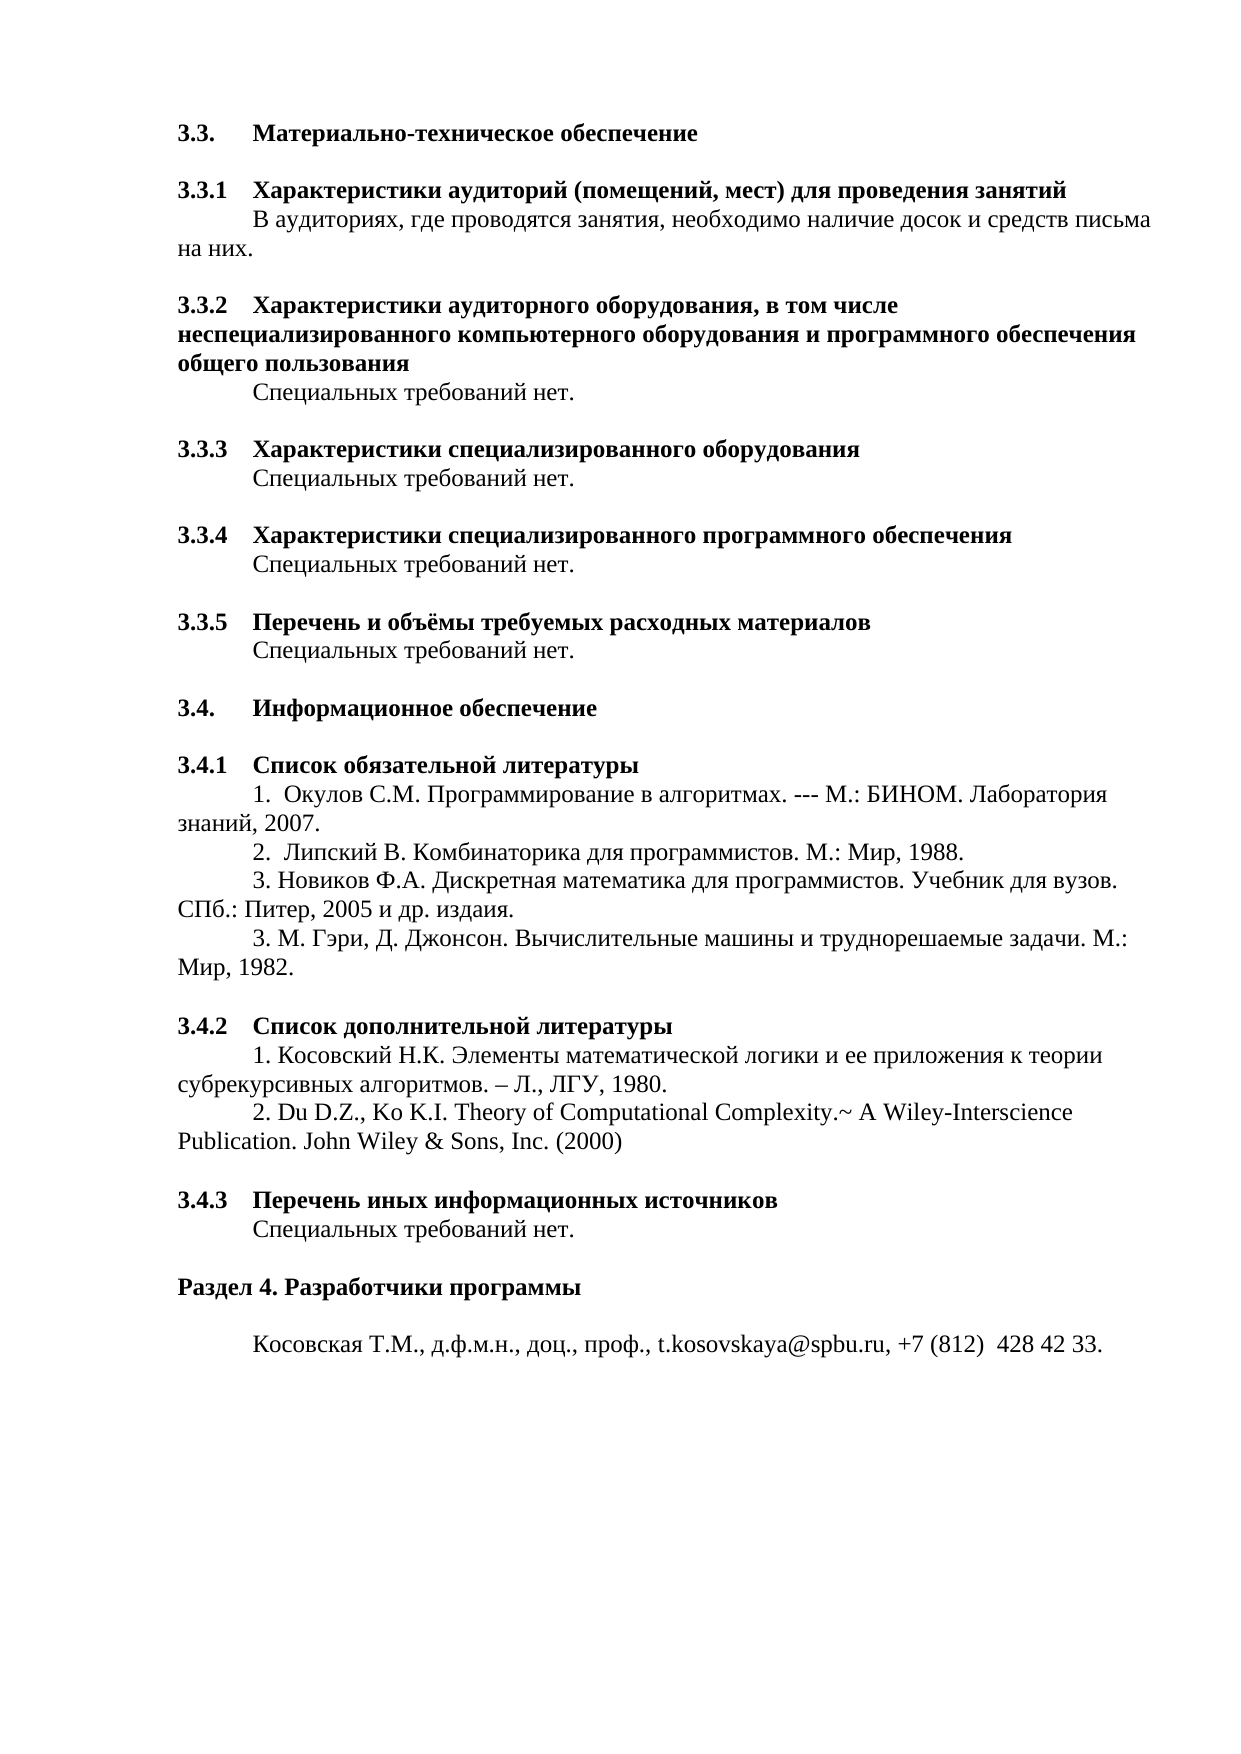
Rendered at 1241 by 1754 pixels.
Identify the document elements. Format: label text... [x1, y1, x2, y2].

text 3. М. Гэри, Д. Джонсон. Вычислительные машины и труднорешаемые задачи. М.: Мир, 1982. [177, 923, 1152, 1011]
text Специальных требований нет. [177, 636, 1152, 664]
text Специальных требований нет. [177, 463, 1152, 492]
text 3.3.2 Характеристики аудиторного оборудования, в том числе неспециализированного компьютерного оборудования и программного обеспечения общего пользования [177, 291, 1152, 377]
text 3.4.2 Список дополнительной литературы [177, 1011, 1152, 1040]
text Раздел 4. Разработчики программы [177, 1272, 1152, 1300]
text 1. Окулов С.М. Программирование в алгоритмах. --- М.: БИНОМ. Лаборатория знаний, 2007. [177, 779, 1152, 837]
text 3.4.3 Перечень иных информационных источников [177, 1185, 1152, 1214]
text 3.4. Информационное обеспечение [177, 693, 1152, 722]
text 2. Du D.Z., Ko K.I. Theory of Computational Complexity.~ A Wiley-Interscience Publication. John Wiley & Sons, Inc. (2000) [177, 1097, 1152, 1185]
text 3.3.3 Характеристики специализированного оборудования [177, 434, 1152, 463]
text 3.3.4 Характеристики специализированного программного обеспечения [177, 521, 1152, 549]
text Специальных требований нет. [177, 1214, 1152, 1243]
text 3.3.5 Перечень и объёмы требуемых расходных материалов [177, 607, 1152, 636]
text В аудиториях, где проводятся занятия, необходимо наличие досок и средств письма на них. [177, 204, 1152, 262]
text 3.4.1 Список обязательной литературы [177, 751, 1152, 779]
text Косовская Т.М., д.ф.м.н., доц., проф., t.kosovskaya@spbu.ru, +7 (812) 428 42 33. [177, 1329, 1152, 1358]
text 3.3. Материально-техническое обеспечение [177, 118, 1152, 147]
text Специальных требований нет. [177, 377, 1152, 406]
text 3. Новиков Ф.А. Дискретная математика для программистов. Учебник для вузов. СПб.: Питер, 2005 и др. издаия. [177, 866, 1152, 923]
text Специальных требований нет. [177, 549, 1152, 578]
text 1. Косовский Н.К. Элементы математической логики и ее приложения к теории субрекурсивных алгоритмов. – Л., ЛГУ, 1980. [177, 1040, 1152, 1097]
text 2. Липский В. Комбинаторика для программистов. М.: Мир, 1988. [177, 837, 1152, 866]
text 3.3.1 Характеристики аудиторий (помещений, мест) для проведения занятий [177, 176, 1152, 204]
